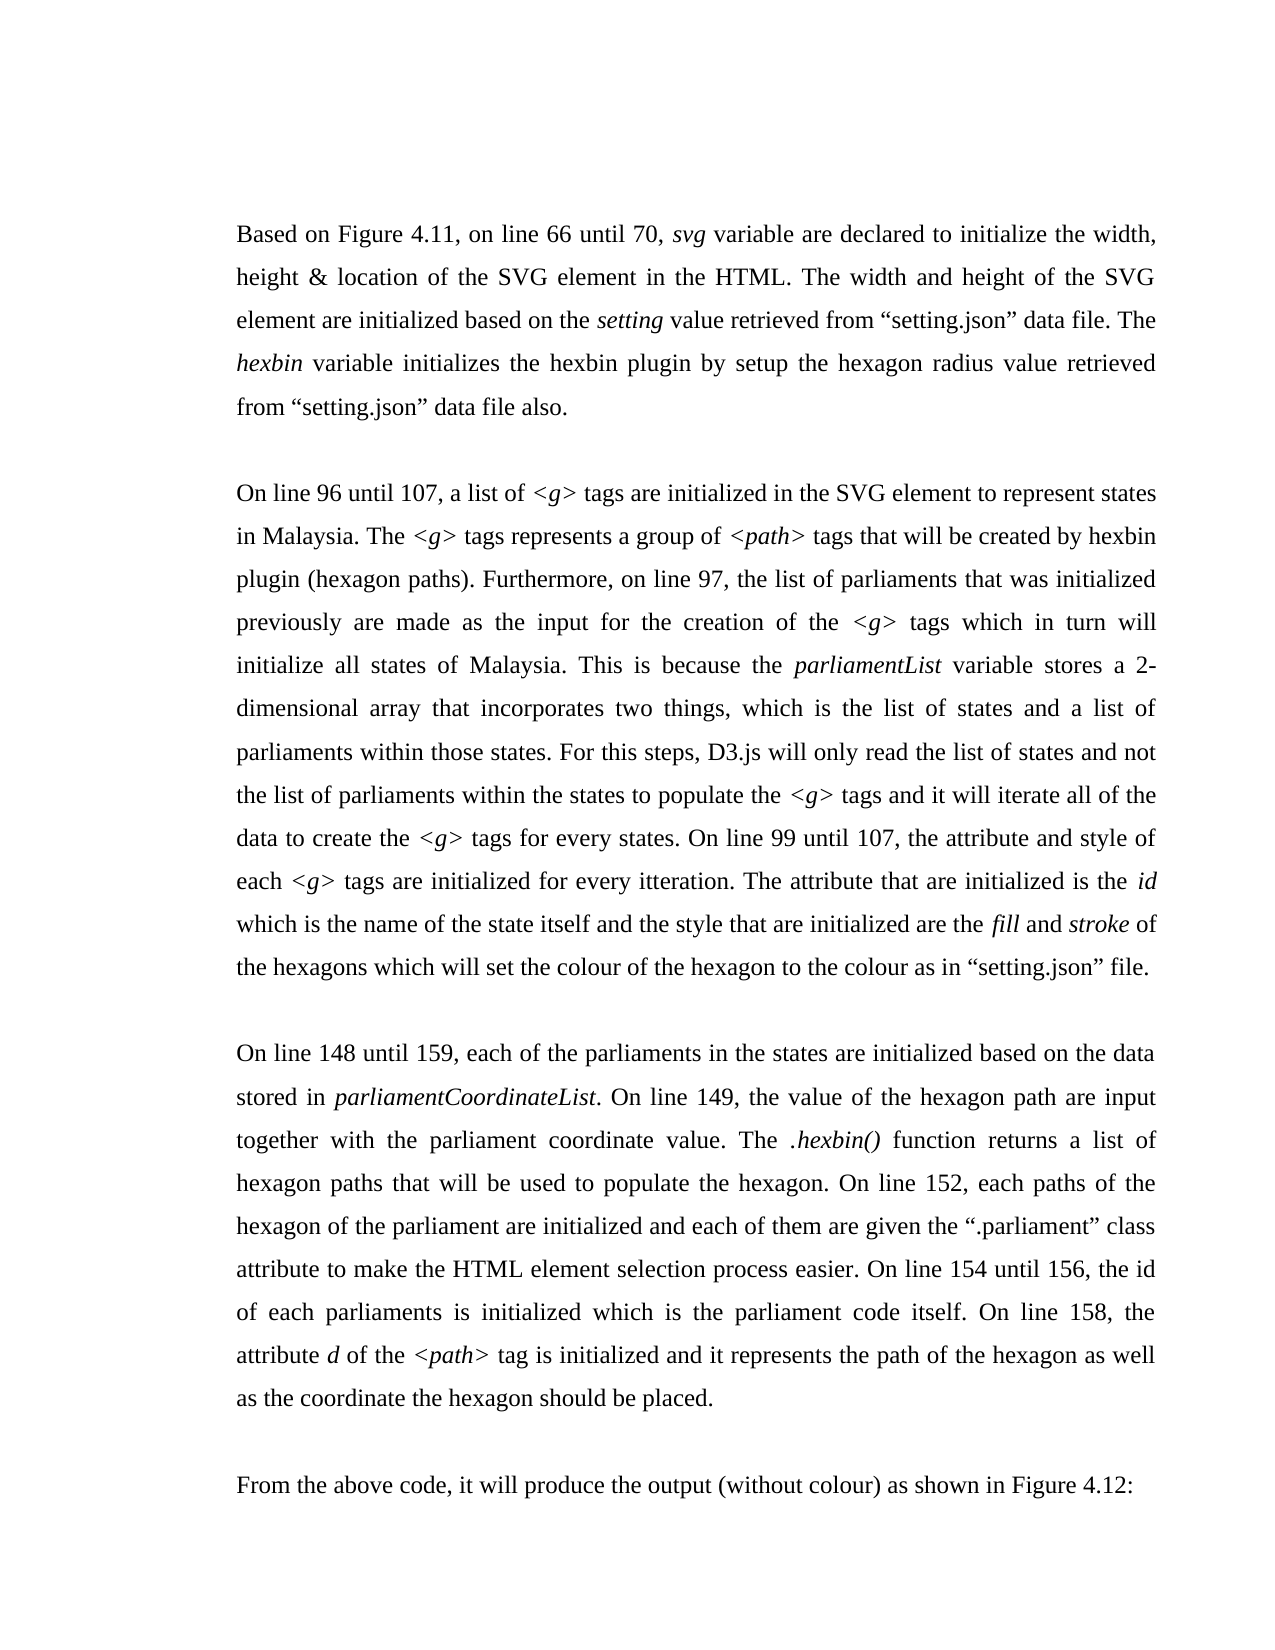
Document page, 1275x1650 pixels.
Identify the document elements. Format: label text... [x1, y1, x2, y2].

text On line 148 until 159, each of the parliaments in the states are initialized based on the data stored in parliamentCoordinateList. On line 149, the value of the hexagon path are input together with the parliament coordinate value. The .hexbin() function returns a list of hexagon paths that will be used to populate the hexagon. On line 152, each paths of the hexagon of the parliament are initialized and each of them are given the “.parliament” class attribute to make the HTML element selection process easier. On line 154 until 156, the id of each parliaments is initialized which is the parliament code itself. On line 158, the attribute d of the <path> tag is initialized and it represents the path of the hexagon as well as the coordinate the hexagon should be placed. [236, 1038, 1157, 1412]
text On line 96 until 107, a list of <g> tags are initialized in the SVG element to represent states in Malaysia. The <g> tags represents a group of <path> tags that will be created by hexbin plugin (hexagon paths). Furthermore, on line 97, the list of parliaments that was initialized previously are made as the input for the creation of the <g> tags which in turn will initialize all states of Malaysia. This is because the parliamentList variable stores a 2-dimensional array that incorporates two things, which is the list of states and a list of parliaments within those states. For this steps, D3.js will only read the list of states and not the list of parliaments within the states to populate the <g> tags and it will iterate all of the data to create the <g> tags for every states. On line 99 until 107, the attribute and style of each <g> tags are initialized for every itteration. The attribute that are initialized is the id which is the name of the state itself and the style that are initialized are the fill and stroke of the hexagons which will set the colour of the hexagon to the colour as in “setting.json” file. [236, 478, 1157, 981]
text Based on Figure 4.11, on line 66 until 70, svg variable are declared to initialize the width, height & location of the SVG element in the HTML. The width and height of the SVG element are initialized based on the setting value retrieved from “setting.json” data file. The hexbin variable initializes the hexbin plugin by setup the hexagon radius value retrieved from “setting.json” data file also. [236, 219, 1157, 420]
text From the above code, it will produce the output (without colour) as shown in Figure 4.12: [236, 1470, 1157, 1498]
